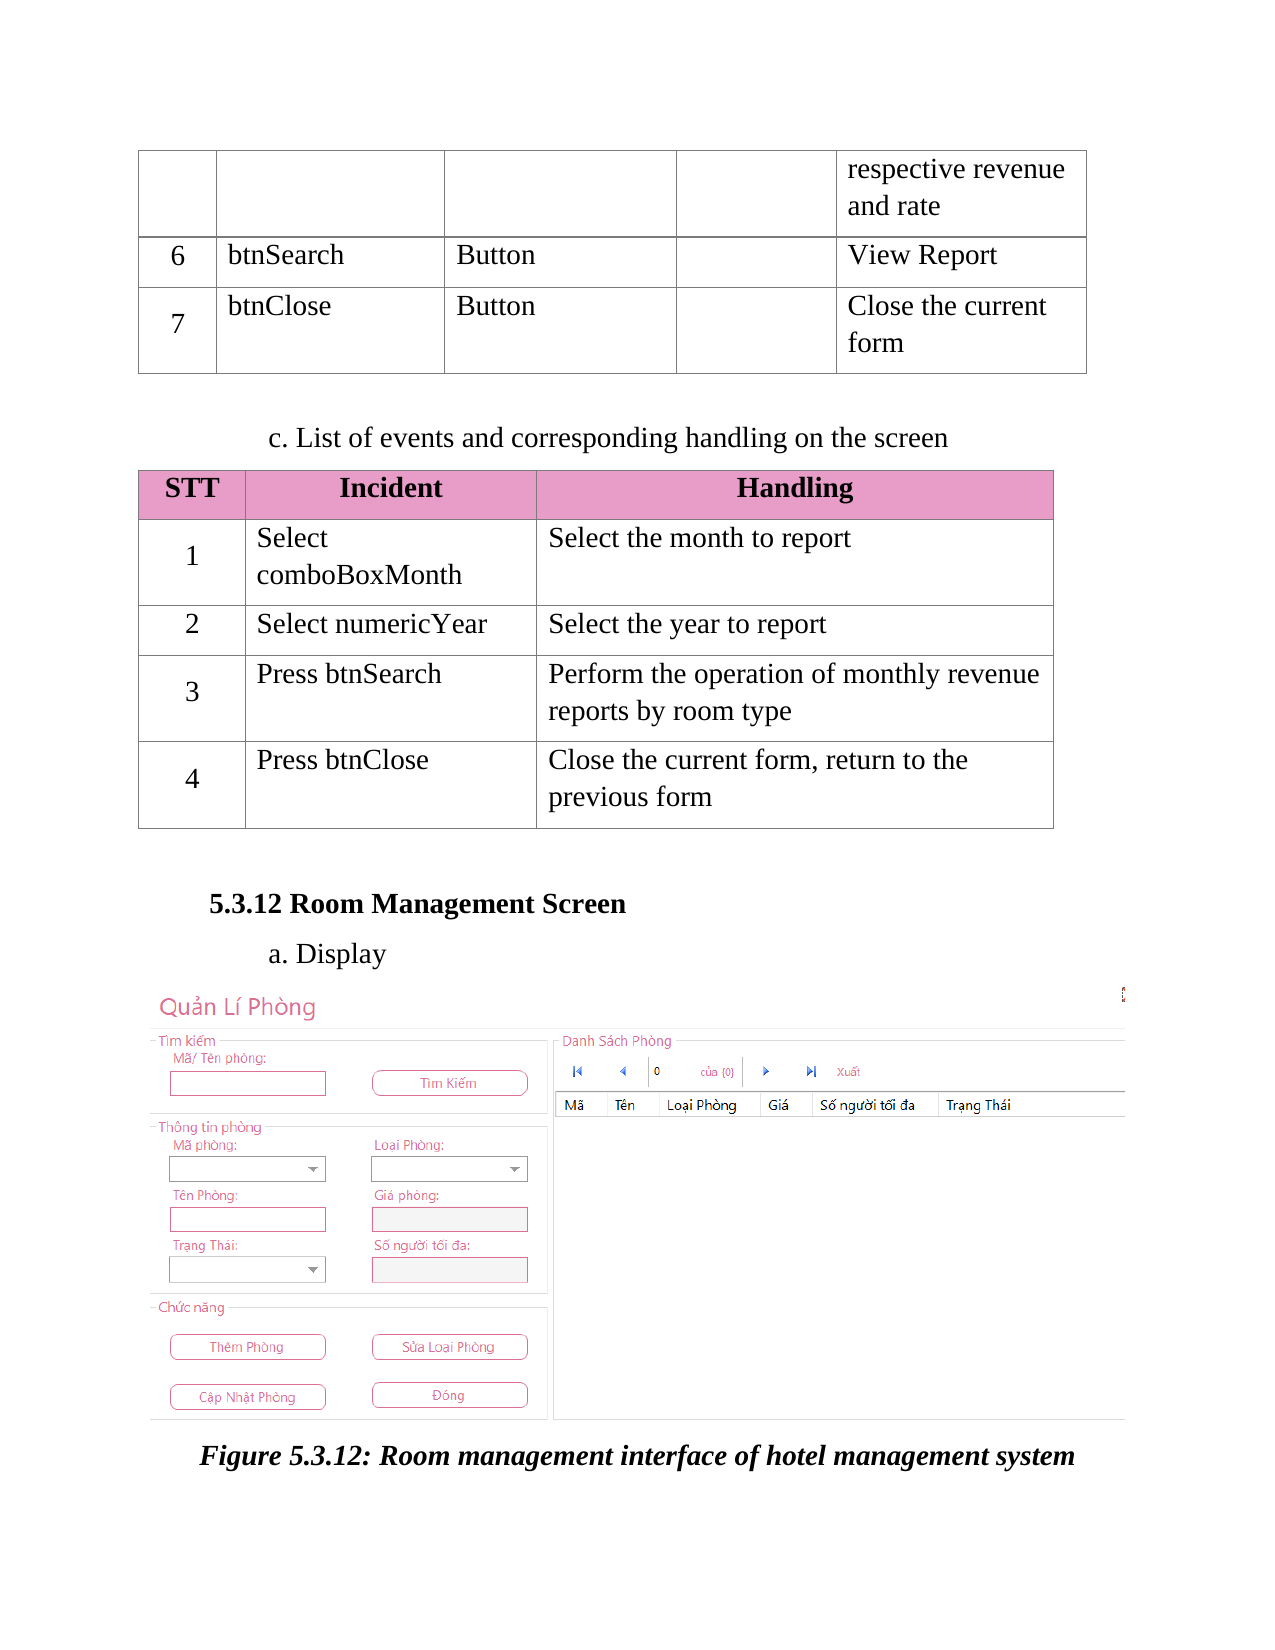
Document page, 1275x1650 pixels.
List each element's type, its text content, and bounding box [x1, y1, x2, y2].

picture [150, 986, 1125, 1423]
subtitle 5.3.12 Room Management Screen [209, 886, 1125, 920]
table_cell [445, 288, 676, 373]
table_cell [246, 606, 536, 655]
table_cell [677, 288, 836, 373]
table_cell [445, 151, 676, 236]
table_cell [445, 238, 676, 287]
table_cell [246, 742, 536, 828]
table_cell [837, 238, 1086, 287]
text c. List of events and corresponding handling on the screen [150, 420, 1125, 454]
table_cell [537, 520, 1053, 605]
text a. Display [150, 937, 1125, 970]
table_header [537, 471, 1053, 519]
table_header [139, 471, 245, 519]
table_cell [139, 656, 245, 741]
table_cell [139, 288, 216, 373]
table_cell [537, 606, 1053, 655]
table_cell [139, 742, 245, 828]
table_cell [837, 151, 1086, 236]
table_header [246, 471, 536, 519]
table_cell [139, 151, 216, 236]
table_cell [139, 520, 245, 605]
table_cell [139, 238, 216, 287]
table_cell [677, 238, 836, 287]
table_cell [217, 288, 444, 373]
text Figure 5.3.12: Room management interface of hotel management system [150, 1438, 1125, 1471]
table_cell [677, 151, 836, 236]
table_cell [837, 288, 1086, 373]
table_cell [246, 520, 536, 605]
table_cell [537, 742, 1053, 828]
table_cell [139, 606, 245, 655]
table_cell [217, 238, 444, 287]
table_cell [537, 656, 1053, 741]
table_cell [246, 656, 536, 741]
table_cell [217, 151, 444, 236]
